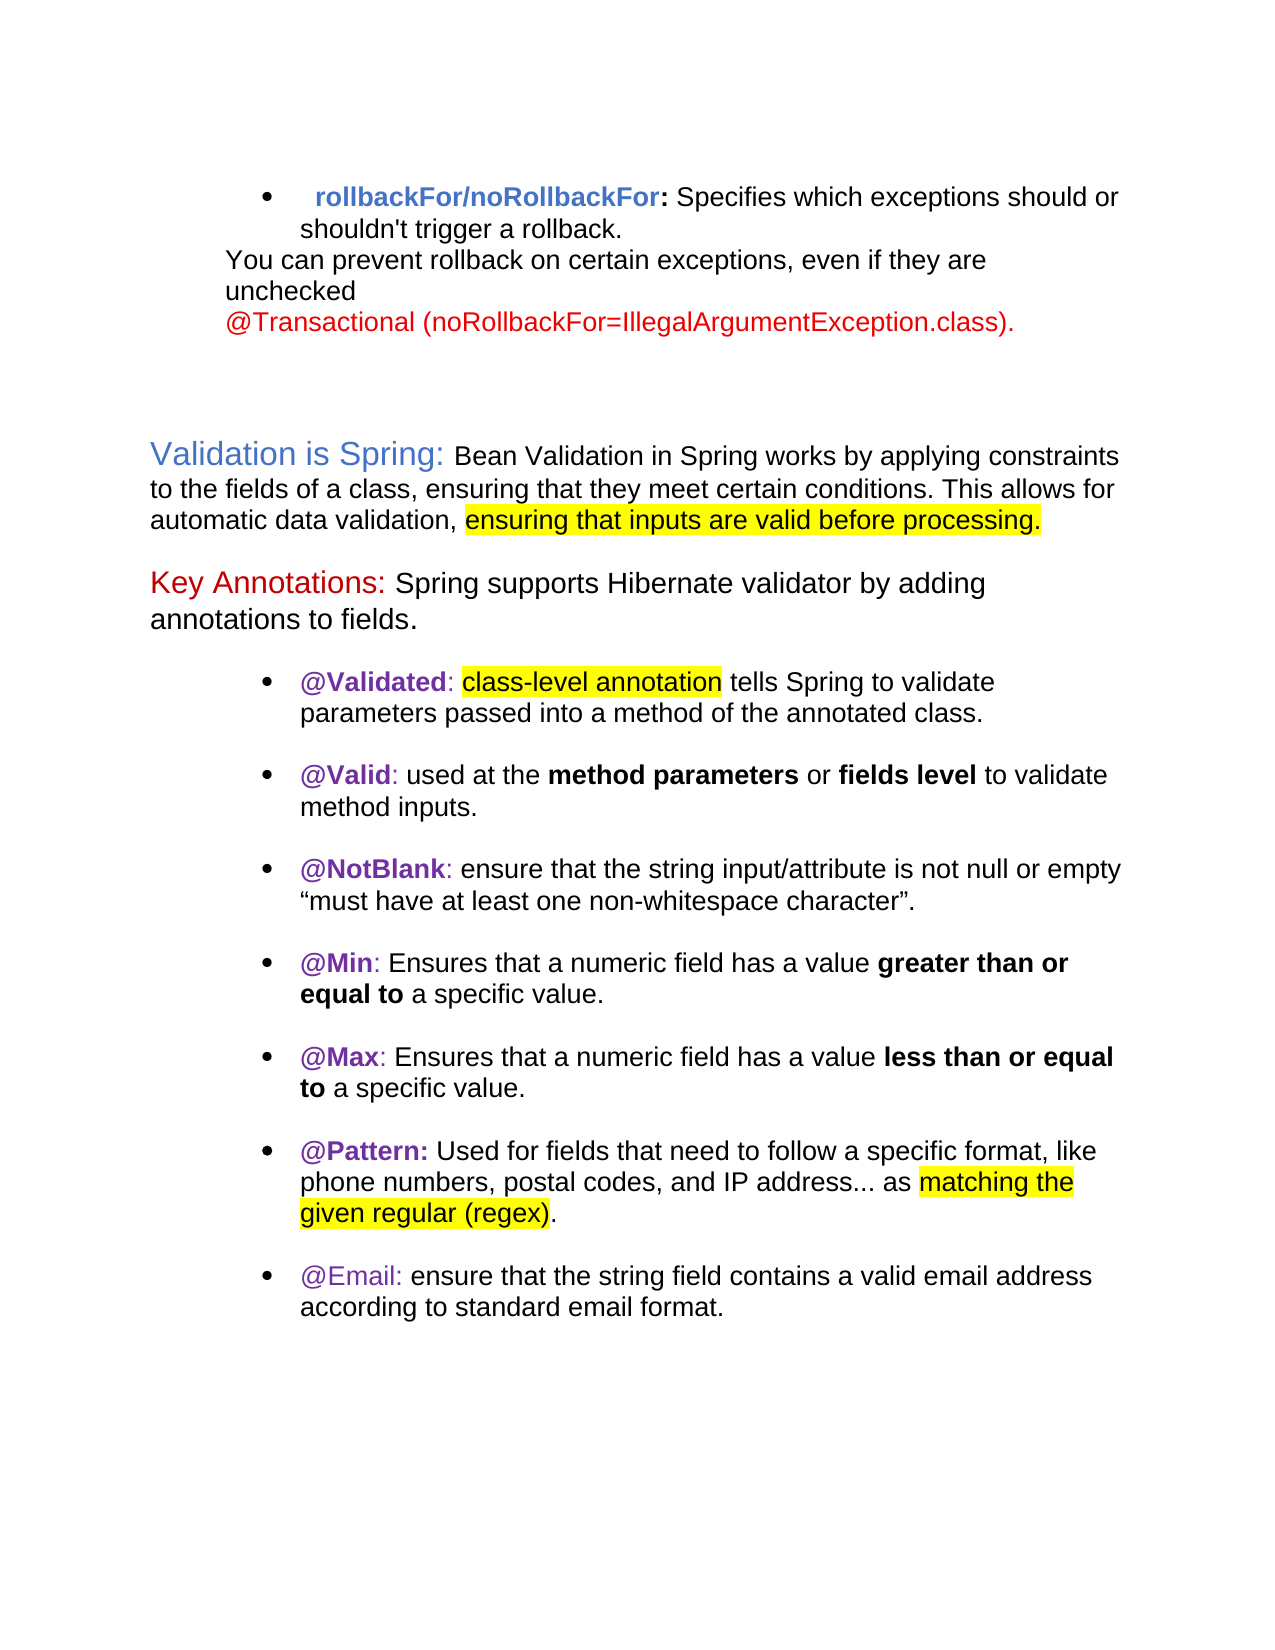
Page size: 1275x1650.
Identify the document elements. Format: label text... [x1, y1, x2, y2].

list @NotBlank: ensure that the string input/attribute is not null or empty “must have at least one non-whitespace character”. [262, 853, 1125, 916]
list rollbackFor/noRollbackFor: Specifies which exceptions should or shouldn't trigger a rollback. [262, 181, 1125, 244]
text Key Annotations: Spring supports Hibernate validator by adding annotations to fields. [150, 564, 1125, 636]
list You can prevent rollback on certain exceptions, even if they are unchecked [225, 244, 1125, 306]
list @Validated: class-level annotation tells Spring to validate parameters passed into a method of the annotated class. [262, 666, 1125, 728]
list @Max: Ensures that a numeric field has a value less than or equal to a specific value. [262, 1041, 1125, 1103]
list @Email: ensure that the string field contains a valid email address according to standard email format. [262, 1260, 1125, 1322]
list @Pattern: Used for fields that need to follow a specific format, like phone numbers, postal codes, and IP address... as matching the given regular (regex). [262, 1135, 1125, 1229]
list @Min: Ensures that a numeric field has a value greater than or equal to a specific value. [262, 947, 1125, 1010]
list @Valid: used at the method parameters or fields level to validate method inputs. [262, 759, 1125, 822]
list @Transactional (noRollbackFor=IllegalArgumentException.class). [225, 306, 1125, 338]
text Validation is Spring: Bean Validation in Spring works by applying constraints to the fields of a class, ensuring that they meet certain conditions. This allows for automatic data validation, ensuring that inputs are valid before processing. [150, 434, 1125, 535]
